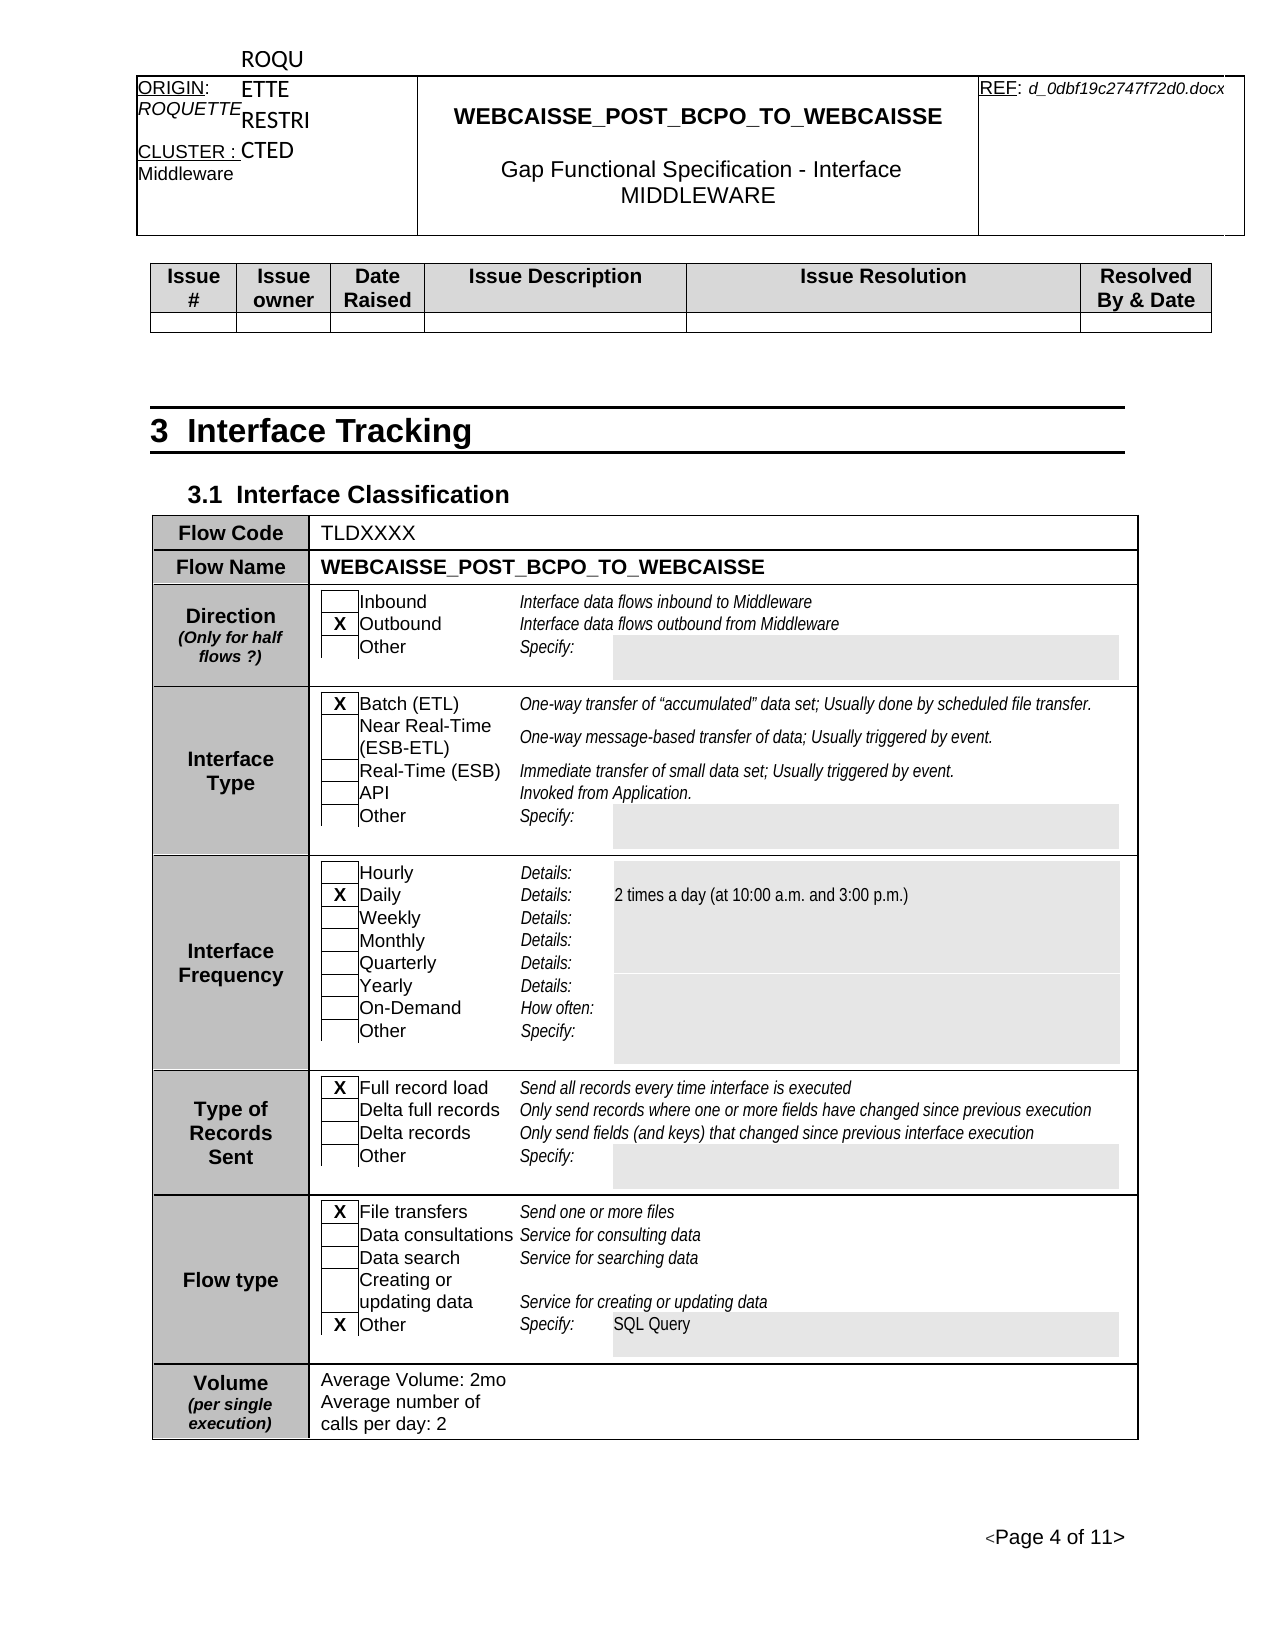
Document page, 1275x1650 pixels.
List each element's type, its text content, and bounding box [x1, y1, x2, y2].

table_cell [331, 313, 424, 332]
table_cell Direction (Only for half flows ?) [153, 585, 308, 686]
table_cell Flow Name [153, 550, 308, 583]
table_header Issue # [151, 264, 236, 312]
table_header TLDXXXX [310, 516, 1137, 549]
table_header Date Raised [331, 264, 424, 312]
table_cell [310, 687, 1137, 854]
table_cell [310, 856, 1137, 1069]
table_cell [310, 1365, 1137, 1438]
table_header Issue owner [237, 264, 330, 312]
table_cell [425, 313, 686, 332]
table_header Issue Resolution [687, 264, 1080, 312]
table_cell Interface Type [153, 687, 308, 854]
table_cell [151, 313, 236, 332]
table_cell Type of Records Sent [153, 1071, 308, 1194]
table_cell Flow type [153, 1195, 308, 1363]
subtitle Interface Classification [187, 479, 1125, 508]
table_header Flow Code [153, 516, 308, 549]
table_cell WebCaisse_POST_BCPO_TO_WEBCAISSE [310, 551, 1137, 583]
table_cell [310, 585, 1137, 686]
table_header Issue Description [425, 264, 686, 312]
table_cell [310, 1071, 1137, 1194]
table_cell [687, 313, 1080, 332]
table_cell [310, 1196, 1137, 1363]
table_header Resolved By & Date [1081, 264, 1211, 312]
subtitle Interface Tracking [150, 409, 1125, 451]
table_cell Volume (per single execution) [153, 1364, 308, 1438]
table_cell [237, 313, 330, 332]
table_cell Interface Frequency [153, 856, 308, 1069]
table_cell [1081, 313, 1211, 332]
